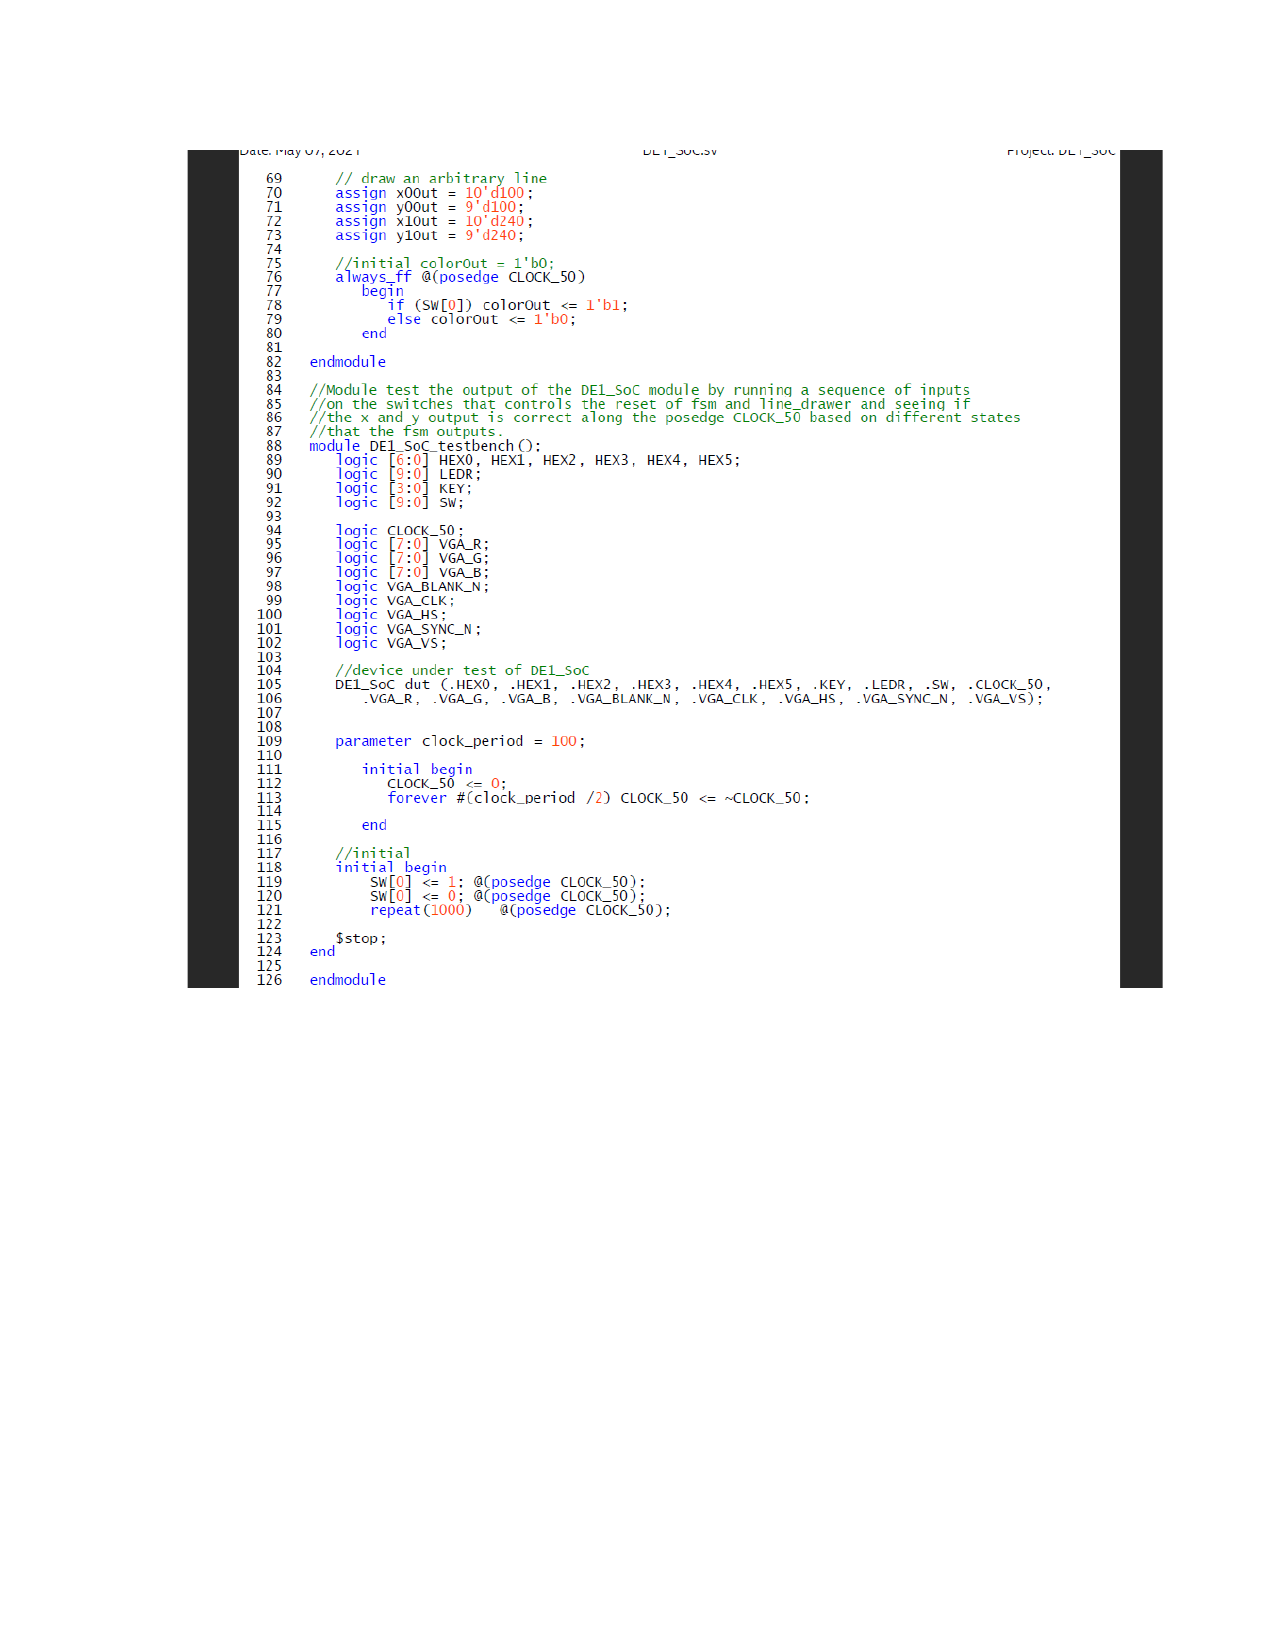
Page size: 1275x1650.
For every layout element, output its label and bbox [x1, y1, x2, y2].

picture [187, 150, 1163, 988]
